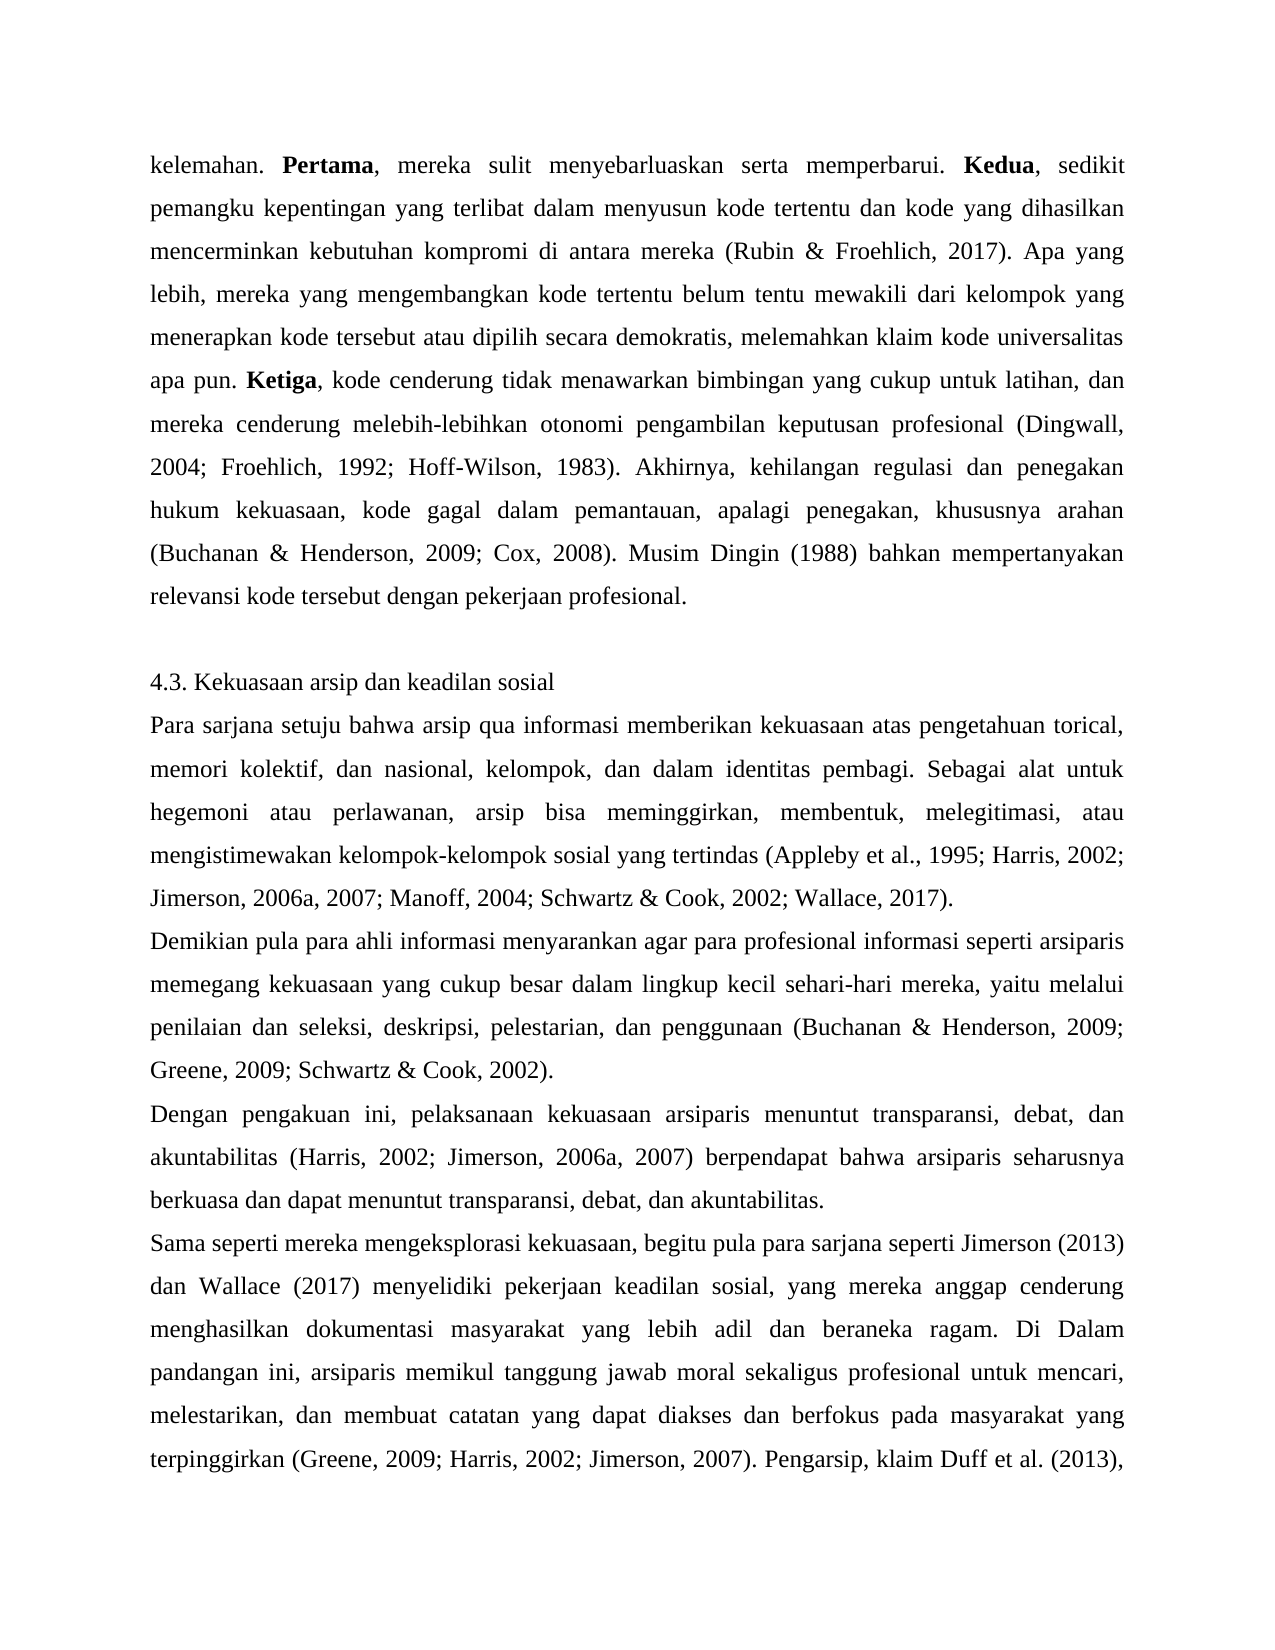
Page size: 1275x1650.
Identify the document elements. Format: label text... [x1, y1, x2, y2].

text Para sarjana setuju bahwa arsip qua informasi memberikan kekuasaan atas pengetahuan torical, memori kolektif, dan nasional, kelompok, dan dalam identitas pembagi. Sebagai alat untuk hegemoni atau perlawanan, arsip bisa meminggirkan, membentuk, melegitimasi, atau mengistimewakan kelompok-kelompok sosial yang tertindas (Appleby et al., 1995; Harris, 2002; Jimerson, 2006a, 2007; Manoff, 2004; Schwartz & Cook, 2002; Wallace, 2017). [150, 711, 1125, 912]
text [150, 1228, 1125, 1472]
text 4.3. Kekuasaan arsip dan keadilan sosial [150, 667, 1125, 696]
text Demikian pula para ahli informasi menyarankan agar para profesional informasi seperti arsiparis memegang kekuasaan yang cukup besar dalam lingkup kecil sehari-hari mereka, yaitu melalui penilaian dan seleksi, deskripsi, pelestarian, dan penggunaan (Buchanan & Henderson, 2009; Greene, 2009; Schwartz & Cook, 2002). [150, 926, 1125, 1084]
text Dengan pengakuan ini, pelaksanaan kekuasaan arsiparis menuntut transparansi, debat, dan akuntabilitas (Harris, 2002; Jimerson, 2006a, 2007) berpendapat bahwa arsiparis seharusnya berkuasa dan dapat menuntut transparansi, debat, dan akuntabilitas. [150, 1099, 1125, 1214]
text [150, 150, 1125, 610]
